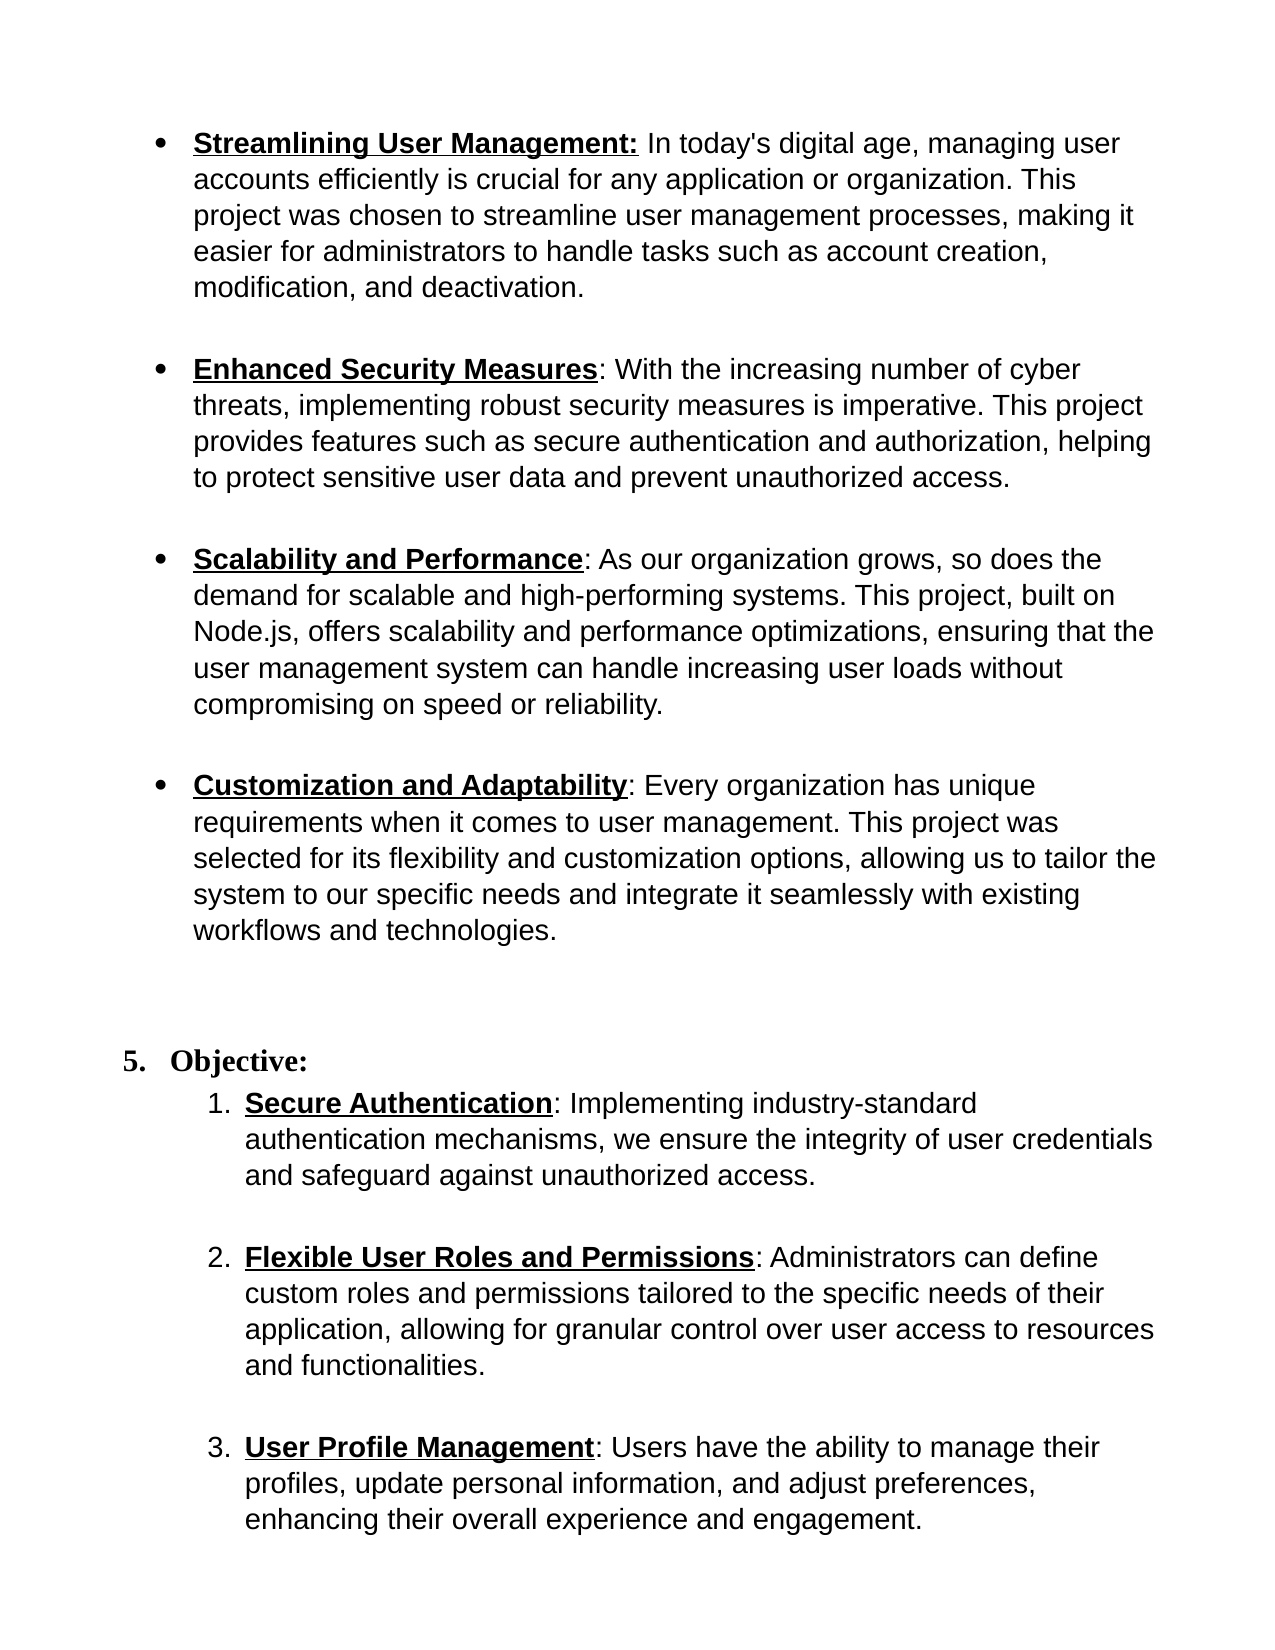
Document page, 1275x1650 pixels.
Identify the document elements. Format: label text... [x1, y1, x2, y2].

list Scalability and Performance: As our organization grows, so does the demand for scalable and high-performing systems. This project, built on Node.js, offers scalability and performance optimizations, ensuring that the user management system can handle increasing user loads without compromising on speed or reliability. [156, 542, 1159, 720]
list Enhanced Security Measures: With the increasing number of cyber threats, implementing robust security measures is imperative. This project provides features such as secure authentication and authorization, helping to protect sensitive user data and prevent unauthorized access. [156, 352, 1159, 494]
list User Profile Management: Users have the ability to manage their profiles, update personal information, and adjust preferences, enhancing their overall experience and engagement. [207, 1430, 1159, 1536]
list Streamlining User Management: In today's digital age, managing user accounts efficiently is crucial for any application or organization. This project was chosen to streamline user management processes, making it easier for administrators to handle tasks such as account creation, modification, and deactivation. [156, 126, 1159, 304]
list Secure Authentication: Implementing industry-standard authentication mechanisms, we ensure the integrity of user credentials and safeguard against unauthorized access. [207, 1086, 1159, 1192]
list Customization and Adaptability: Every organization has unique requirements when it comes to user management. This project was selected for its flexibility and customization options, allowing us to tailor the system to our specific needs and integrate it seamlessly with existing workflows and technologies. [156, 768, 1159, 947]
list Flexible User Roles and Permissions: Administrators can define custom roles and permissions tailored to the specific needs of their application, allowing for granular control over user access to resources and functionalities. [207, 1240, 1159, 1382]
list Objective: [123, 1043, 1159, 1079]
